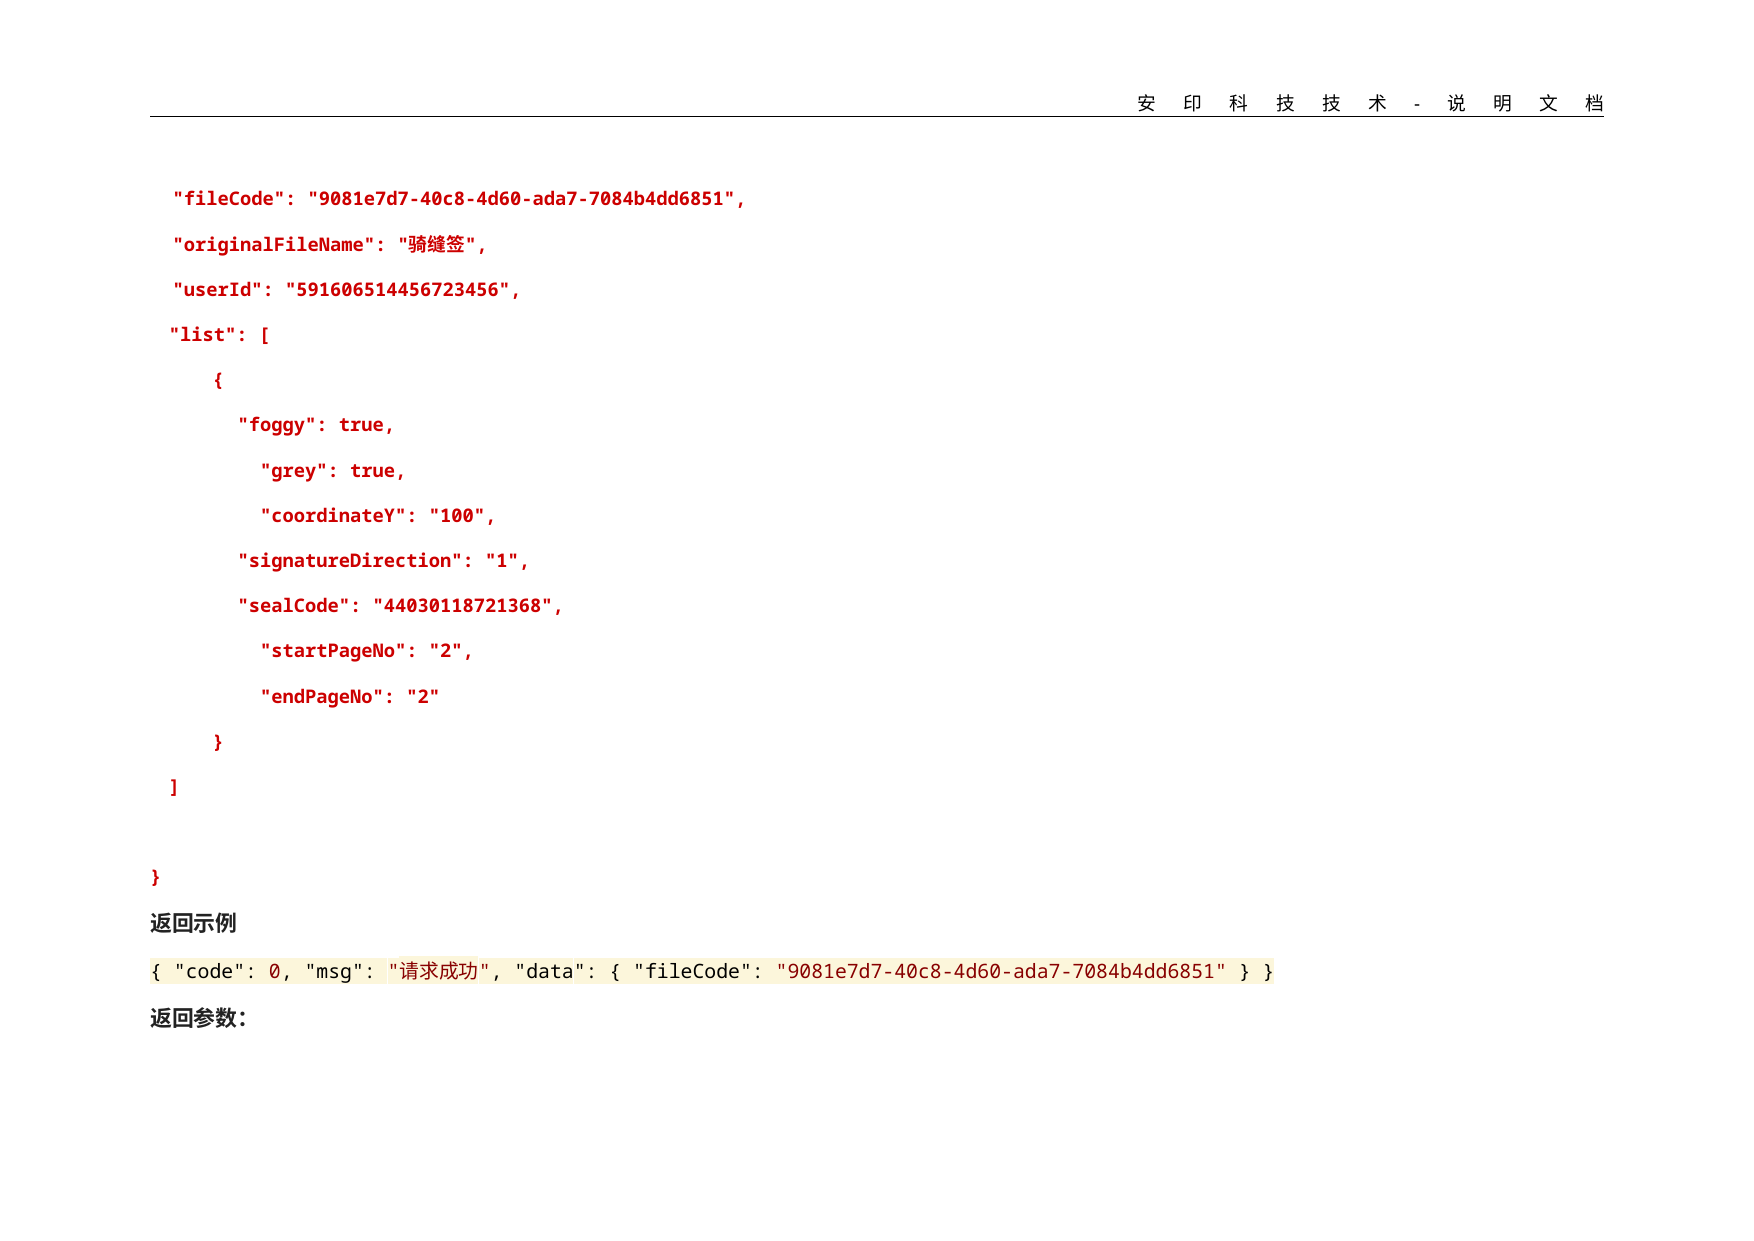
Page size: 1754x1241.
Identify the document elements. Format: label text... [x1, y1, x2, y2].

text "list": [ [150, 318, 1604, 350]
text "fileCode": "9081e7d7-40c8-4d60-ada7-7084b4dd6851", [150, 181, 1604, 214]
text { "code": 0, "msg": "请求成功", "data": { "fileCode": "9081e7d7-40c8-4d60-ada7-7084b4dd6851" } } [150, 954, 1604, 986]
text ] [150, 770, 1604, 802]
text "endPageNo": "2" [194, 679, 1604, 712]
text "originalFileName": "骑缝签", [150, 227, 1604, 259]
text "foggy": true, [194, 408, 1604, 441]
text "sealCode": "44030118721368", [194, 589, 1604, 622]
text 返回参数： [150, 1001, 1604, 1033]
text } [150, 860, 1604, 893]
text "coordinateY": "100", [194, 499, 1604, 531]
text "signatureDirection": "1", [194, 544, 1604, 576]
text "grey": true, [194, 453, 1604, 486]
text 返回示例 [150, 906, 1604, 938]
text } [150, 725, 1604, 757]
text { [150, 363, 1604, 396]
text "userId": "591606514456723456", [150, 273, 1604, 305]
text "startPageNo": "2", [194, 634, 1604, 667]
